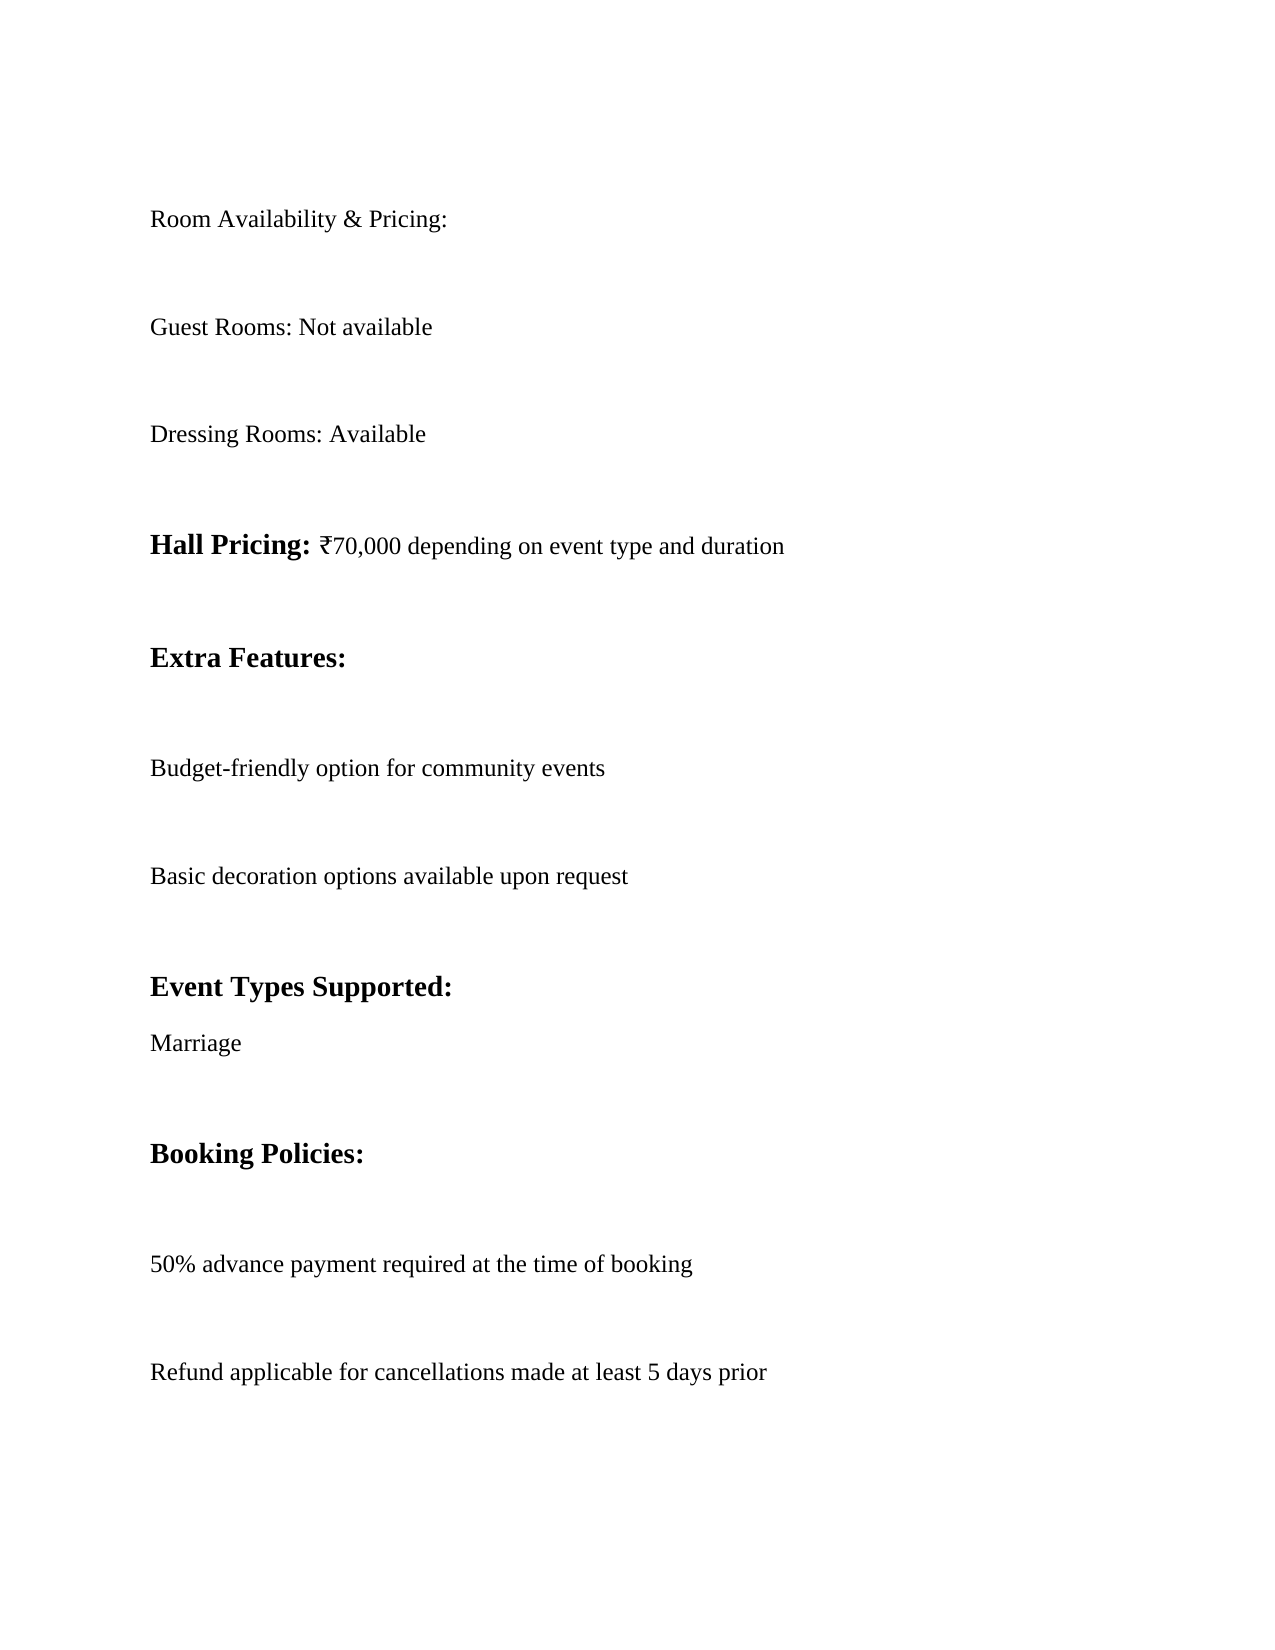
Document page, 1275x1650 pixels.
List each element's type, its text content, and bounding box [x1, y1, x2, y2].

text Room Availability & Pricing: [150, 204, 1125, 233]
text Hall Pricing: ₹70,000 depending on event type and duration [150, 527, 1125, 561]
text Marriage [150, 1028, 1125, 1057]
text Guest Rooms: Not available [150, 312, 1125, 340]
text Booking Policies: [150, 1136, 1125, 1169]
text Budget-friendly option for community events [150, 753, 1125, 782]
text Extra Features: [150, 640, 1125, 674]
text Refund applicable for cancellations made at least 5 days prior [150, 1357, 1125, 1386]
text 50% advance payment required at the time of booking [150, 1249, 1125, 1278]
text Event Types Supported: [150, 969, 1125, 1002]
text Dressing Rooms: Available [150, 419, 1125, 448]
text Basic decoration options available upon request [150, 861, 1125, 890]
